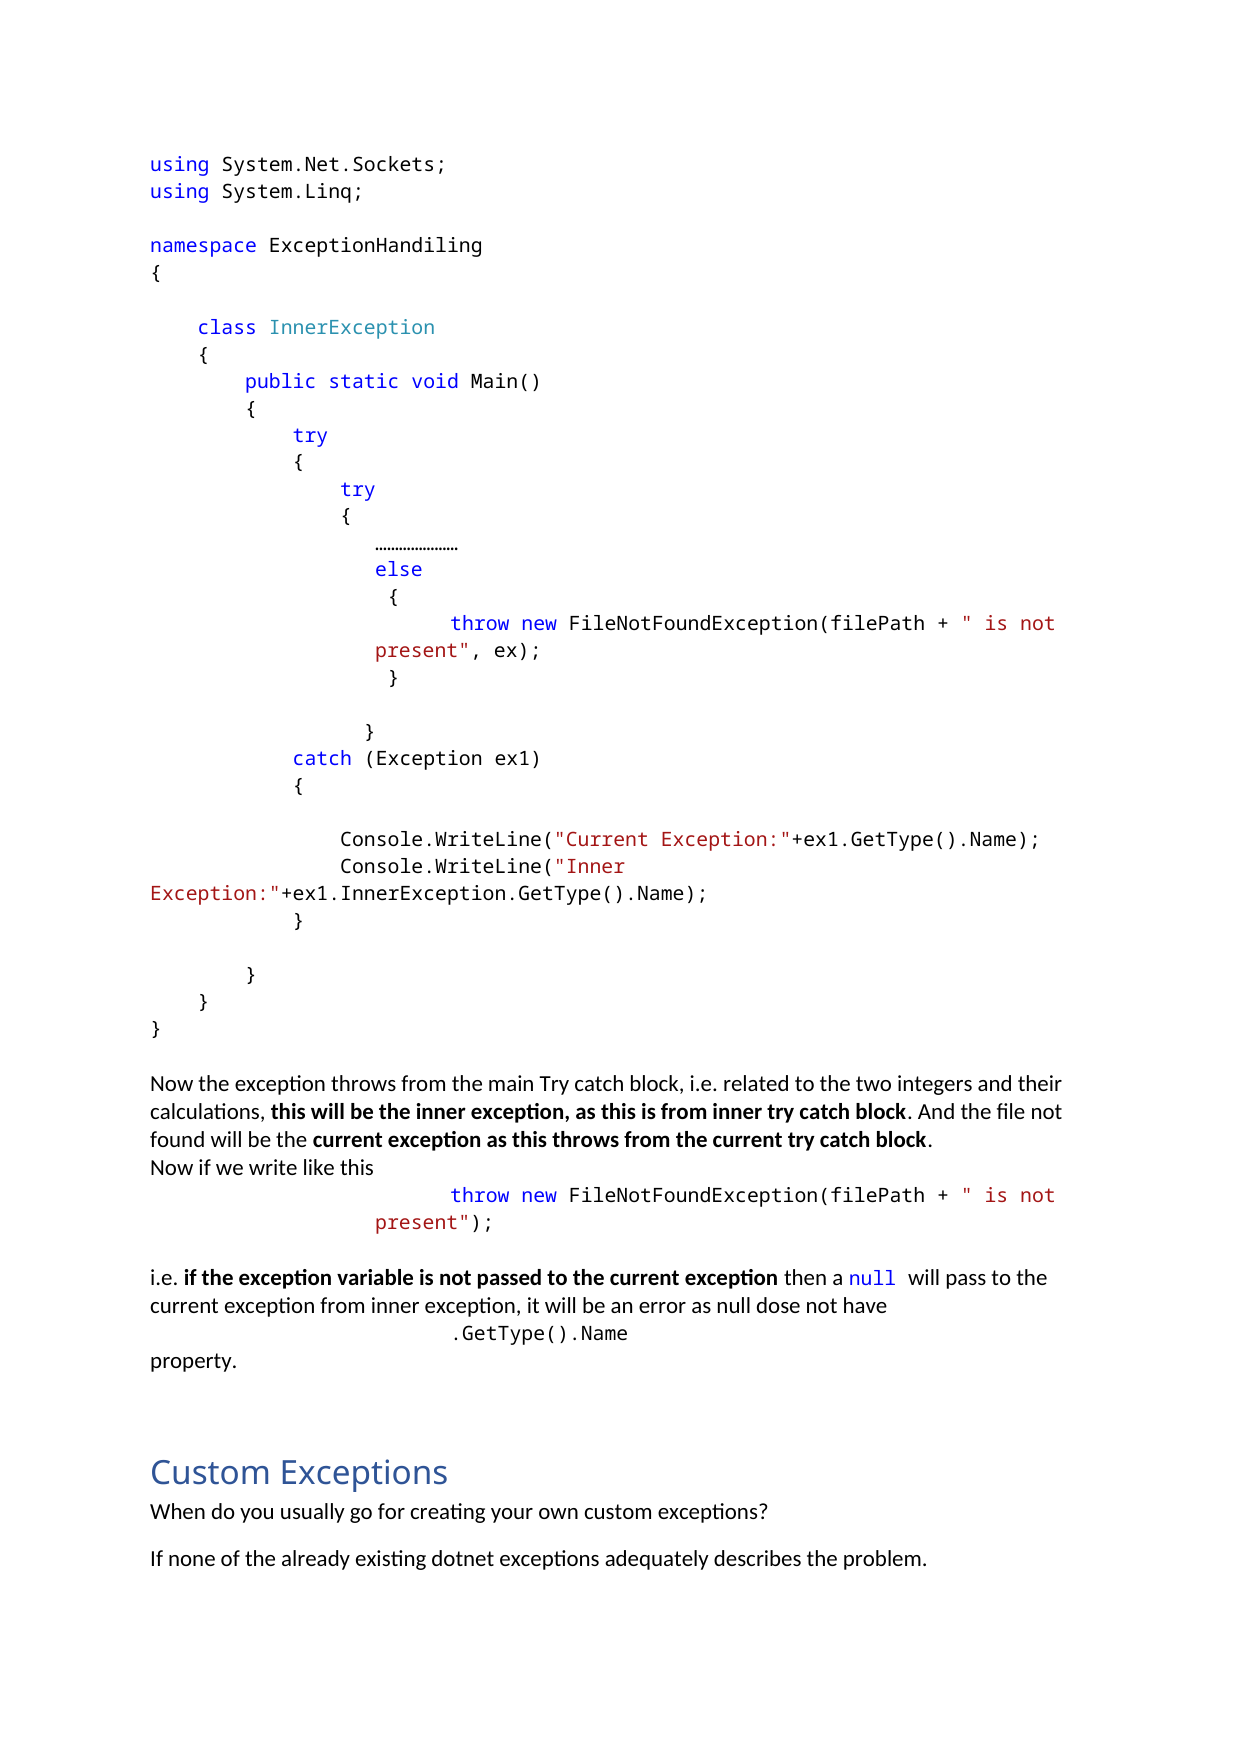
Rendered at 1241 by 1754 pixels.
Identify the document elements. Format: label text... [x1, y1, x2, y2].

text { [150, 394, 1090, 421]
text { [150, 502, 1090, 529]
text } [150, 960, 1090, 987]
text Now the exception throws from the main Try catch block, i.e. related to the two integers and their calculations, this will be the inner exception, as this is from inner try catch block. And the file not found will be the current exception as this throws from the current try catch block. [150, 1069, 1090, 1153]
text i.e. if the exception variable is not passed to the current exception then a null will pass to the current exception from inner exception, it will be an error as null dose not have [150, 1263, 1090, 1319]
text .GetType().Name [375, 1319, 1090, 1347]
text Console.WriteLine("Current Exception:"+ex1.GetType().Name); [150, 826, 1090, 852]
text { [150, 448, 1090, 475]
text } [150, 664, 1090, 691]
text throw new FileNotFoundException(filePath + " is not present", ex); [375, 610, 1090, 664]
text property. [150, 1347, 1090, 1374]
text catch (Exception ex1) [150, 744, 1090, 772]
text public static void Main() [150, 367, 1090, 394]
text { [150, 258, 1090, 285]
text } [150, 1014, 1090, 1041]
text try [150, 421, 1090, 448]
text If none of the already existing dotnet exceptions adequately describes the problem. [150, 1544, 1090, 1572]
text namespace ExceptionHandiling [150, 231, 1090, 258]
text throw new FileNotFoundException(filePath + " is not present"); [375, 1181, 1090, 1235]
text } [150, 718, 1090, 744]
text { [150, 583, 1090, 610]
text class InnerException [150, 313, 1090, 340]
text { [150, 772, 1090, 798]
text using System.Linq; [150, 177, 1090, 204]
text } [150, 987, 1090, 1014]
text Now if we write like this [150, 1153, 1090, 1181]
text { [150, 340, 1090, 367]
text ………………… [300, 529, 1090, 556]
text else [300, 556, 1090, 583]
text Console.WriteLine("Inner Exception:"+ex1.InnerException.GetType().Name); [150, 852, 1090, 906]
subtitle Custom Exceptions [150, 1399, 1090, 1494]
text When do you usually go for creating your own custom exceptions? [150, 1497, 1090, 1526]
text try [150, 475, 1090, 502]
text } [150, 906, 1090, 933]
text using System.Net.Sockets; [150, 150, 1090, 177]
